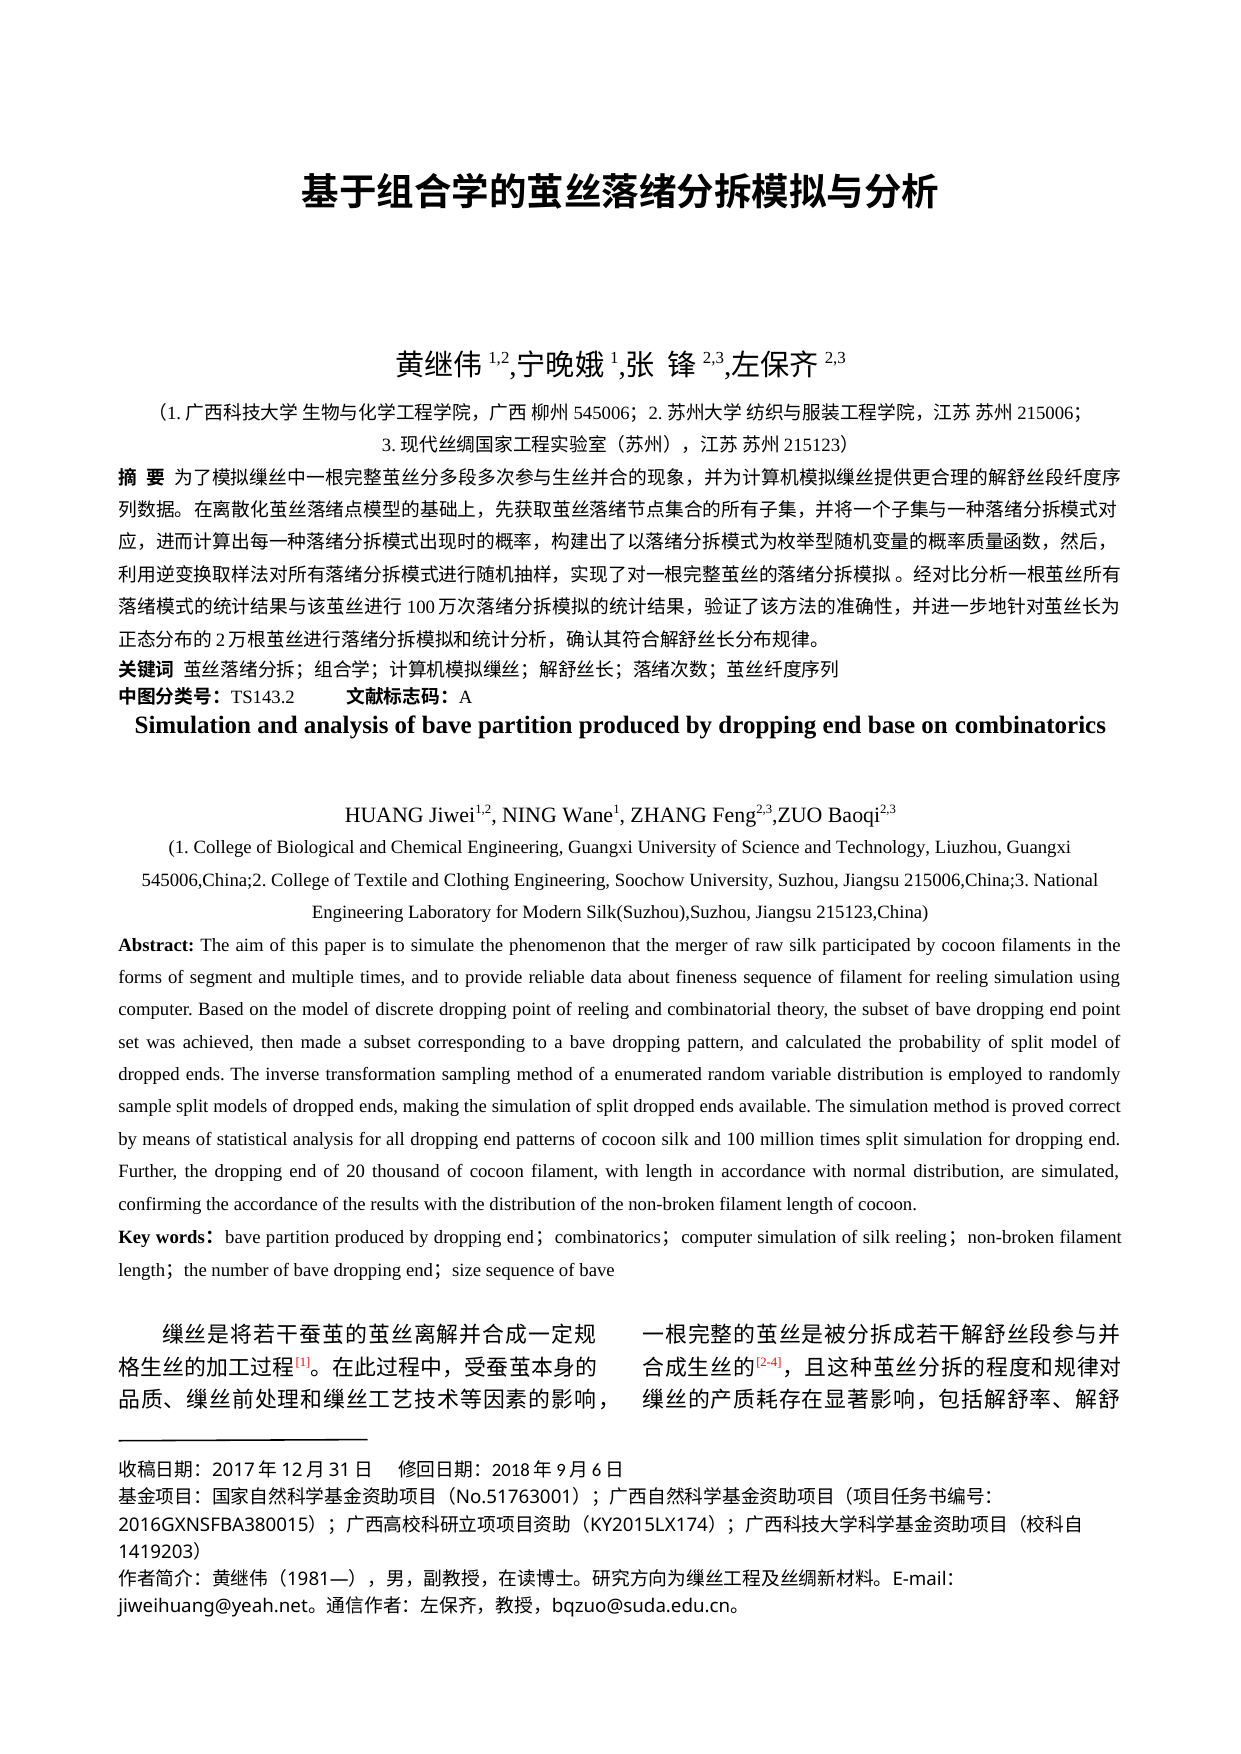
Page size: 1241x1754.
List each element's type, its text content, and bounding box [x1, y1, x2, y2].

text Abstract: The aim of this paper is to simulate the phenomenon that the merger of raw silk participated by cocoon filaments in the forms of segment and multiple times, and to provide reliable data about fineness sequence of filament for reeling simulation using computer. Based on the model of discrete dropping point of reeling and combinatorial theory, the subset of bave dropping end point set was achieved, then made a subset corresponding to a bave dropping pattern, and calculated the probability of split model of dropped ends. The inverse transformation sampling method of a enumerated random variable distribution is employed to randomly sample split models of dropped ends, making the simulation of split dropped ends available. The simulation method is proved correct by means of statistical analysis for all dropping end patterns of cocoon silk and 100 million times split simulation for dropping end. Further, the dropping end of 20 thousand of cocoon filament, with length in accordance with normal distribution, are simulated, confirming the accordance of the results with the distribution of the non-broken filament length of cocoon. [118, 928, 1122, 1219]
text Simulation and analysis of bave partition produced by dropping end base on combinatorics [118, 708, 1122, 741]
text 中图分类号：TS143.2 文献标志码：A [118, 681, 1122, 708]
text 摘 要 为了模拟缫丝中一根完整茧丝分多段多次参与生丝并合的现象，并为计算机模拟缫丝提供更合理的解舒丝段纤度序列数据。在离散化茧丝落绪点模型的基础上，先获取茧丝落绪节点集合的所有子集，并将一个子集与一种落绪分拆模式对应，进而计算出每一种落绪分拆模式出现时的概率，构建出了以落绪分拆模式为枚举型随机变量的概率质量函数，然后，利用逆变换取样法对所有落绪分拆模式进行随机抽样，实现了对一根完整茧丝的落绪分拆模拟。经对比分析一根茧丝所有落绪模式的统计结果与该茧丝进行100万次落绪分拆模拟的统计结果，验证了该方法的准确性，并进一步地针对茧丝长为正态分布的2万根茧丝进行落绪分拆模拟和统计分析，确认其符合解舒丝长分布规律。 [118, 460, 1122, 654]
text 3. 现代丝绸国家工程实验室（苏州），江苏 苏州 215123） [118, 427, 1122, 460]
text (1. College of Biological and Chemical Engineering, Guangxi University of Science and Technology, Liuzhou, Guangxi 545006,China;2. College of Textile and Clothing Engineering, Soochow University, Suzhou, Jiangsu 215006,China;3. National Engineering Laboratory for Modern Silk(Suzhou),Suzhou, Jiangsu 215123,China) [118, 831, 1122, 928]
text Key words：bave partition produced by dropping end；combinatorics；computer simulation of silk reeling；non-broken filament length；the number of bave dropping end；size sequence of bave [118, 1219, 1122, 1284]
text 基于组合学的茧丝落绪分拆模拟与分析 [118, 157, 1122, 222]
text HUANG Jiwei1,2, NING Wane1, ZHANG Feng2,3,ZUO Baoqi2,3 [118, 798, 1122, 831]
text 关键词 茧丝落绪分拆；组合学；计算机模拟缫丝；解舒丝长；落绪次数；茧丝纤度序列 [118, 654, 1122, 681]
text （1. 广西科技大学 生物与化学工程学院，广西 柳州 545006；2. 苏州大学 纺织与服装工程学院，江苏 苏州 215006； [118, 395, 1122, 427]
text 黄继伟1,2,宁晚娥1,张 锋2,3,左保齐2,3 [118, 330, 1122, 395]
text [118, 1317, 598, 1414]
